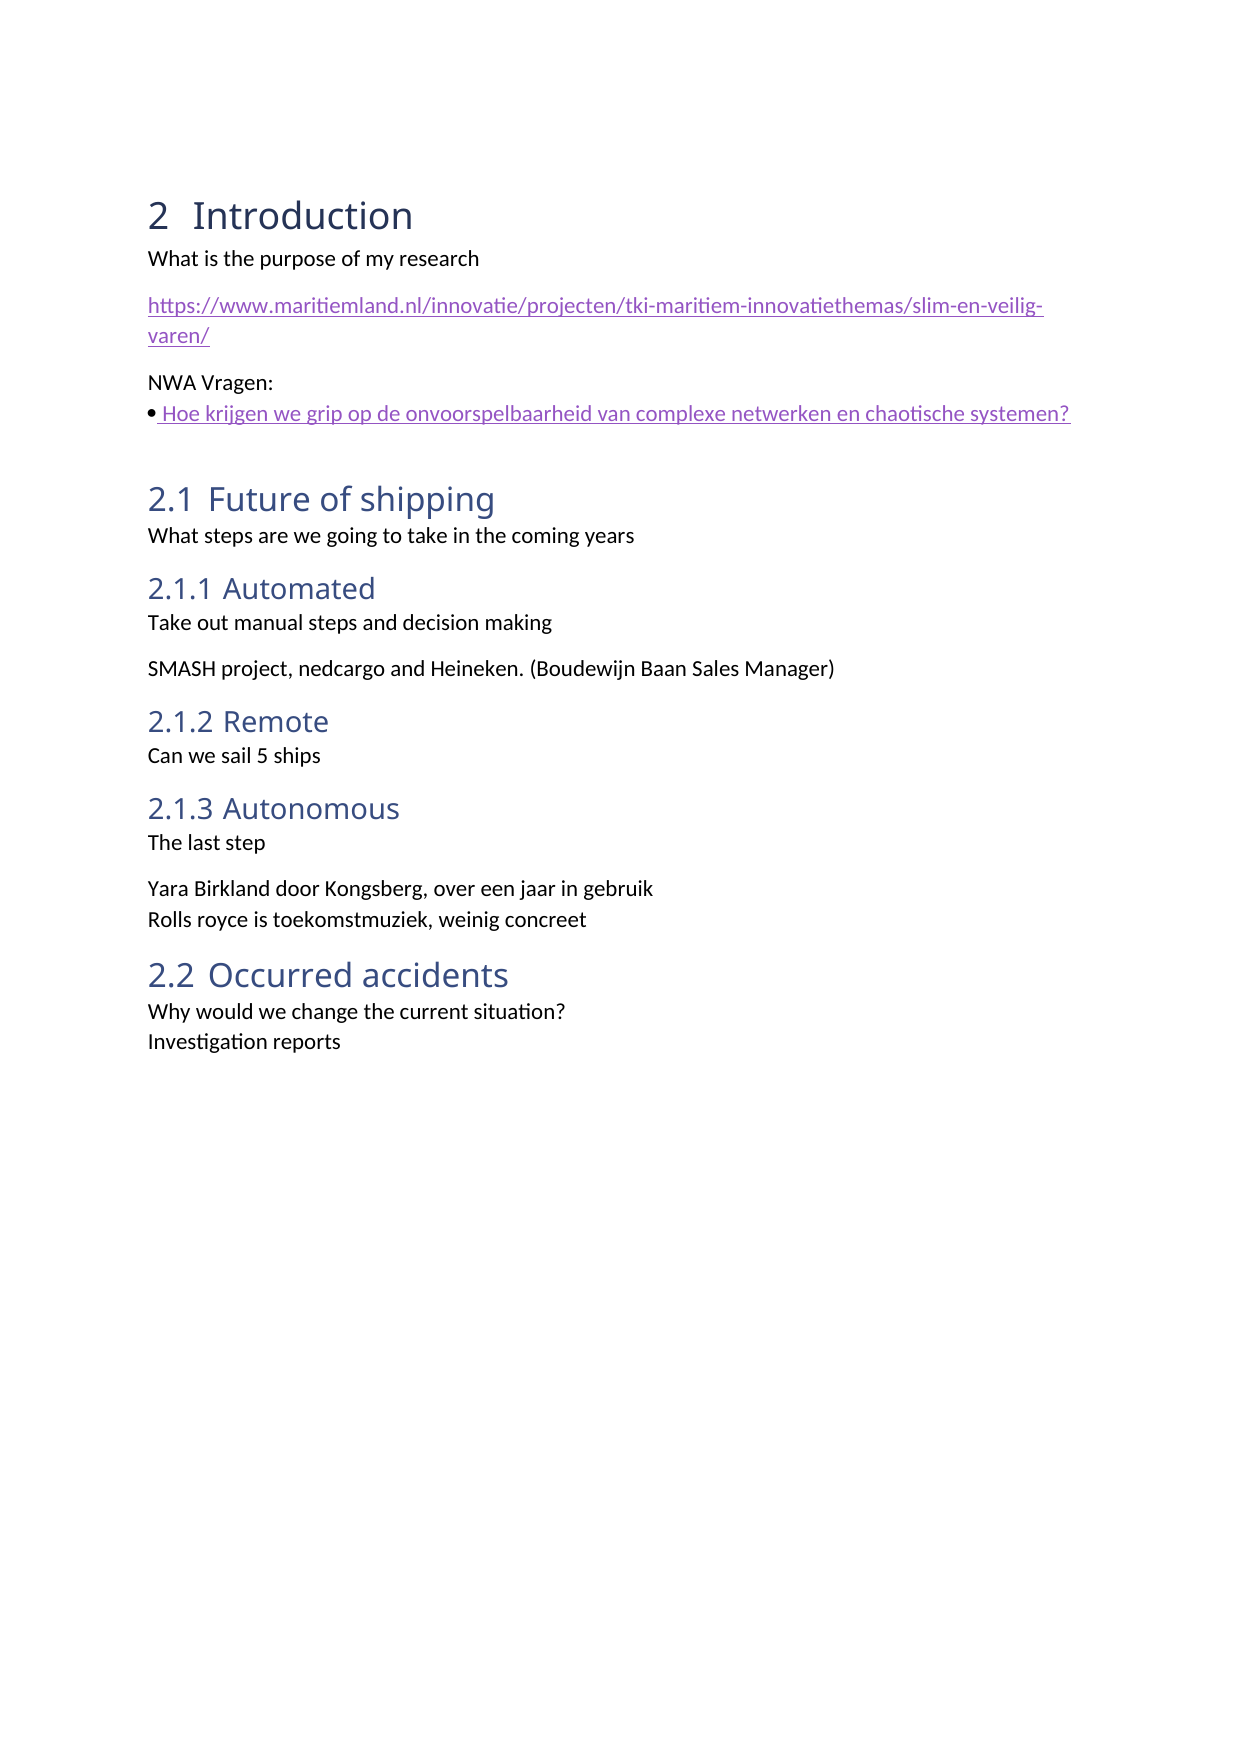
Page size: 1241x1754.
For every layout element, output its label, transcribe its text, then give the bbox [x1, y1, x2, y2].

text Yara Birkland door Kongsberg, over een jaar in gebruik Rolls royce is toekomstmuziek, weinig concreet [148, 874, 1093, 933]
text https://www.maritiemland.nl/innovatie/projecten/tki-maritiem-innovatiethemas/slim-en-veilig-varen/ [148, 291, 1093, 349]
subtitle Introduction [148, 189, 1093, 240]
text What is the purpose of my research [148, 244, 1093, 272]
text Take out manual steps and decision making [148, 608, 1093, 636]
subtitle Automated [148, 568, 1093, 608]
subtitle Occurred accidents [148, 952, 1093, 997]
text What steps are we going to take in the coming years [148, 521, 1093, 549]
subtitle Remote [148, 701, 1093, 741]
text Why would we change the current situation? Investigation reports [148, 997, 1093, 1055]
text Can we sail 5 ships [148, 741, 1093, 769]
text NWA Vragen: Hoe krijgen we grip op de onvoorspelbaarheid van complexe netwerken en chaotische systemen? [148, 368, 1093, 457]
text The last step [148, 828, 1093, 856]
subtitle Autonomous [148, 788, 1093, 828]
text SMASH project, nedcargo and Heineken. (Boudewijn Baan Sales Manager) [148, 654, 1093, 683]
subtitle Future of shipping [148, 476, 1093, 521]
